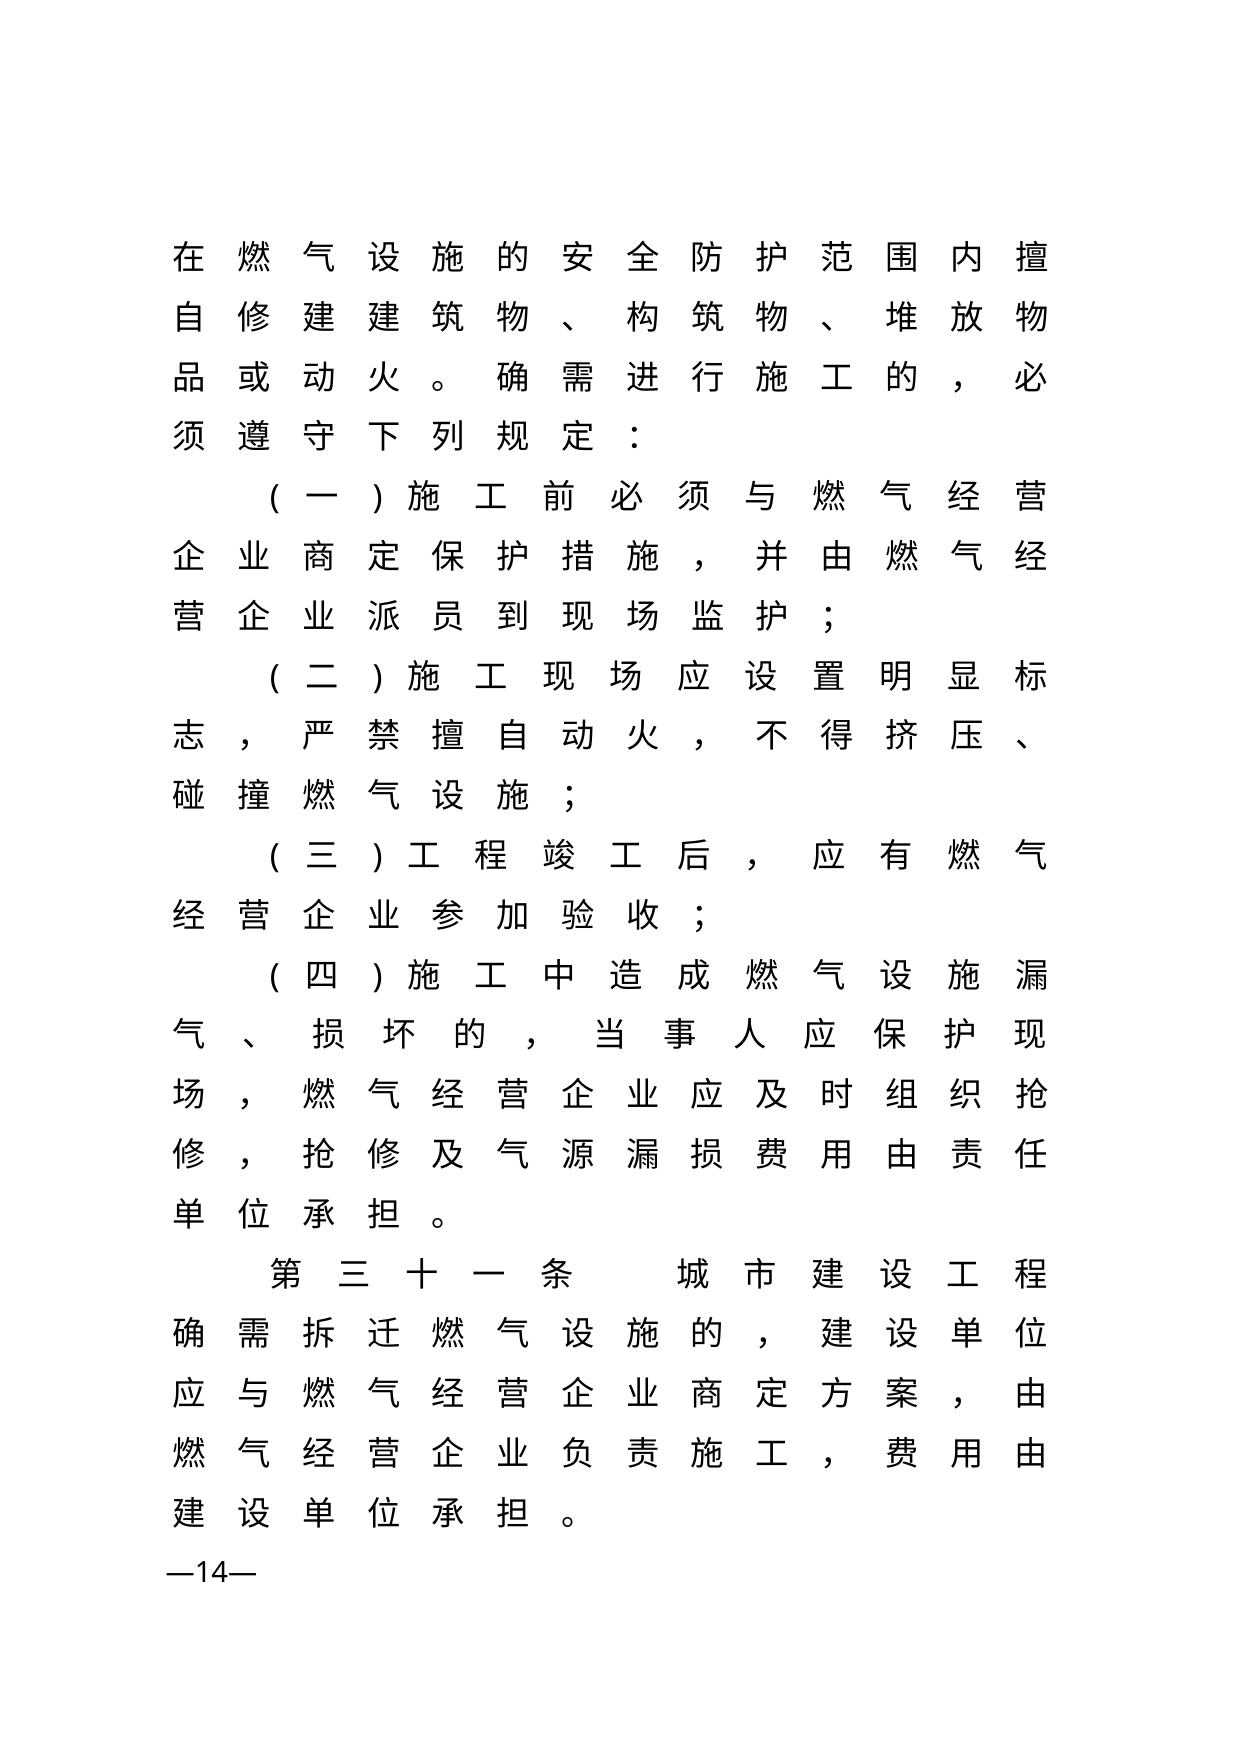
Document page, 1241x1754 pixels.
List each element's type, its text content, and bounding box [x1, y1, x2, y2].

text (二)施工现场应设置明显标志，严禁擅自动火，不得挤压、碰撞燃气设施； [172, 644, 1079, 823]
text 第三十一条 城市建设工程确需拆迁燃气设施的，建设单位应与燃气经营企业商定方案，由燃气经营企业负责施工，费用由建设单位承担。 [172, 1242, 1079, 1541]
text (四)施工中造成燃气设施漏气、损坏的，当事人应保护现场，燃气经营企业应及时组织抢修，抢修及气源漏损费用由责任单位承担。 [172, 943, 1079, 1242]
text (一)施工前必须与燃气经营企业商定保护措施，并由燃气经营企业派员到现场监护； [172, 464, 1079, 644]
text (三)工程竣工后，应有燃气经营企业参加验收； [172, 823, 1079, 943]
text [172, 225, 1079, 464]
